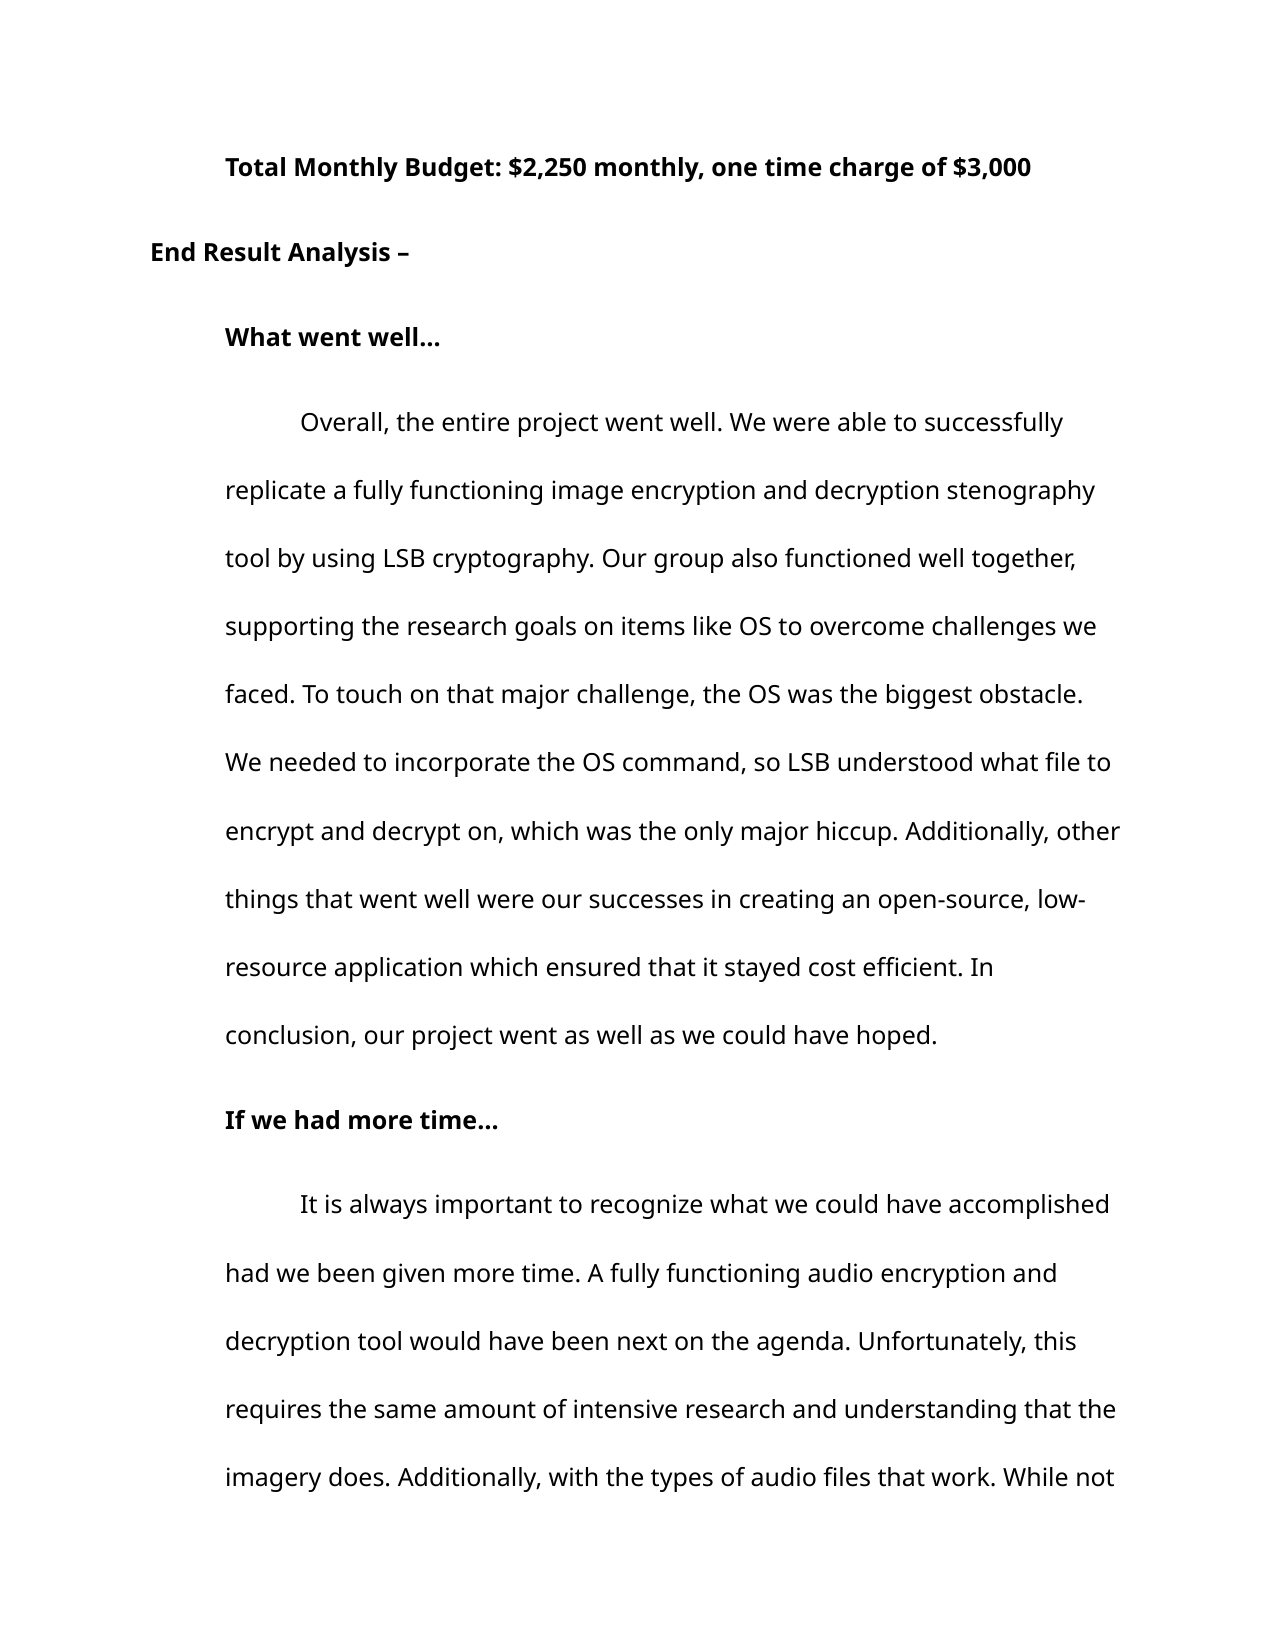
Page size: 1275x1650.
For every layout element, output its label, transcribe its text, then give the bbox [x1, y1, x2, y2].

text Total Monthly Budget: $2,250 monthly, one time charge of $3,000 [225, 150, 1125, 184]
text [225, 1187, 1125, 1494]
text End Result Analysis – [150, 235, 1125, 269]
text What went well… [225, 319, 1125, 354]
text If we had more time… [225, 1102, 1125, 1136]
text Overall, the entire project went well. We were able to successfully replicate a fully functioning image encryption and decryption stenography tool by using LSB cryptography. Our group also functioned well together, supporting the research goals on items like OS to overcome challenges we faced. To touch on that major challenge, the OS was the biggest obstacle. We needed to incorporate the OS command, so LSB understood what file to encrypt and decrypt on, which was the only major hiccup. Additionally, other things that went well were our successes in creating an open-source, low-resource application which ensured that it stayed cost efficient. In conclusion, our project went as well as we could have hoped. [225, 404, 1125, 1052]
